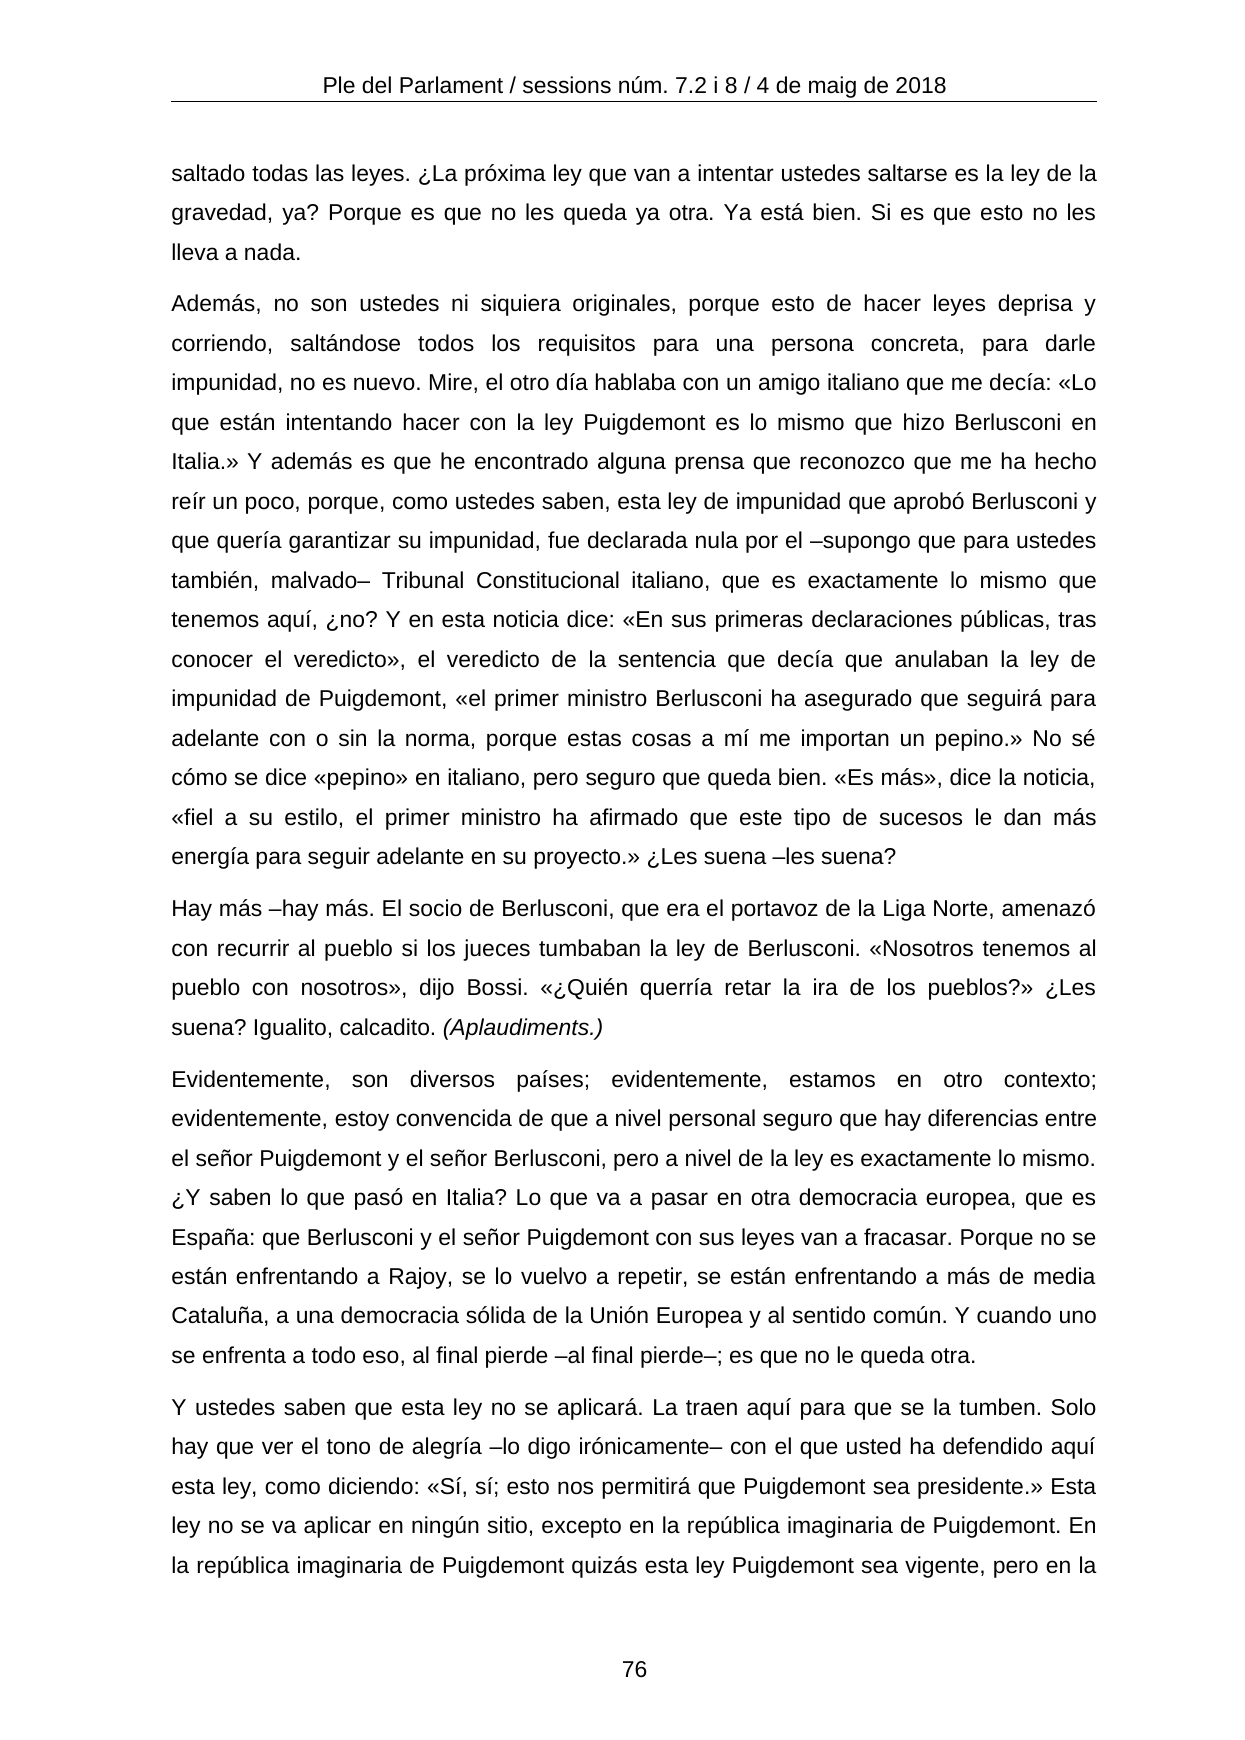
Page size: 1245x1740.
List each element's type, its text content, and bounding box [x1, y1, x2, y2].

text Hay más –hay más. El socio de Berlusconi, que era el portavoz de la Liga Norte, amenazó con recurrir al pueblo si los jueces tumbaban la ley de Berlusconi. «Nosotros tenemos al pueblo con nosotros», dijo Bossi. «¿Quién querría retar la ira de los pueblos?» ¿Les suena? Igualito, calcadito. (Aplaudiments.) [171, 895, 1097, 1040]
text Evidentemente, son diversos países; evidentemente, estamos en otro contexto; evidentemente, estoy convencida de que a nivel personal seguro que hay diferencias entre el señor Puigdemont y el señor Berlusconi, pero a nivel de la ley es exactamente lo mismo. ¿Y saben lo que pasó en Italia? Lo que va a pasar en otra democracia europea, que es España: que Berlusconi y el señor Puigdemont con sus leyes van a fracasar. Porque no se están enfrentando a Rajoy, se lo vuelvo a repetir, se están enfrentando a más de media Cataluña, a una democracia sólida de la Unión Europea y al sentido común. Y cuando uno se enfrenta a todo eso, al final pierde –al final pierde–; es que no le queda otra. [171, 1066, 1097, 1368]
text Además, no son ustedes ni siquiera originales, porque esto de hacer leyes deprisa y corriendo, saltándose todos los requisitos para una persona concreta, para darle impunidad, no es nuevo. Mire, el otro día hablaba con un amigo italiano que me decía: «Lo que están intentando hacer con la ley Puigdemont es lo mismo que hizo Berlusconi en Italia.» Y además es que he encontrado alguna prensa que reconozco que me ha hecho reír un poco, porque, como ustedes saben, esta ley de impunidad que aprobó Berlusconi y que quería garantizar su impunidad, fue declarada nula por el –supongo que para ustedes también, malvado– Tribunal Constitucional italiano, que es exactamente lo mismo que tenemos aquí, ¿no? Y en esta noticia dice: «En sus primeras declaraciones públicas, tras conocer el veredicto», el veredicto de la sentencia que decía que anulaban la ley de impunidad de Puigdemont, «el primer ministro Berlusconi ha asegurado que seguirá para adelante con o sin la norma, porque estas cosas a mí me importan un pepino.» No sé cómo se dice «pepino» en italiano, pero seguro que queda bien. «Es más», dice la noticia, «fiel a su estilo, el primer ministro ha afirmado que este tipo de sucesos le dan más energía para seguir adelante en su proyecto.» ¿Les suena –les suena? [171, 290, 1097, 869]
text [171, 159, 1097, 265]
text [171, 1394, 1097, 1578]
